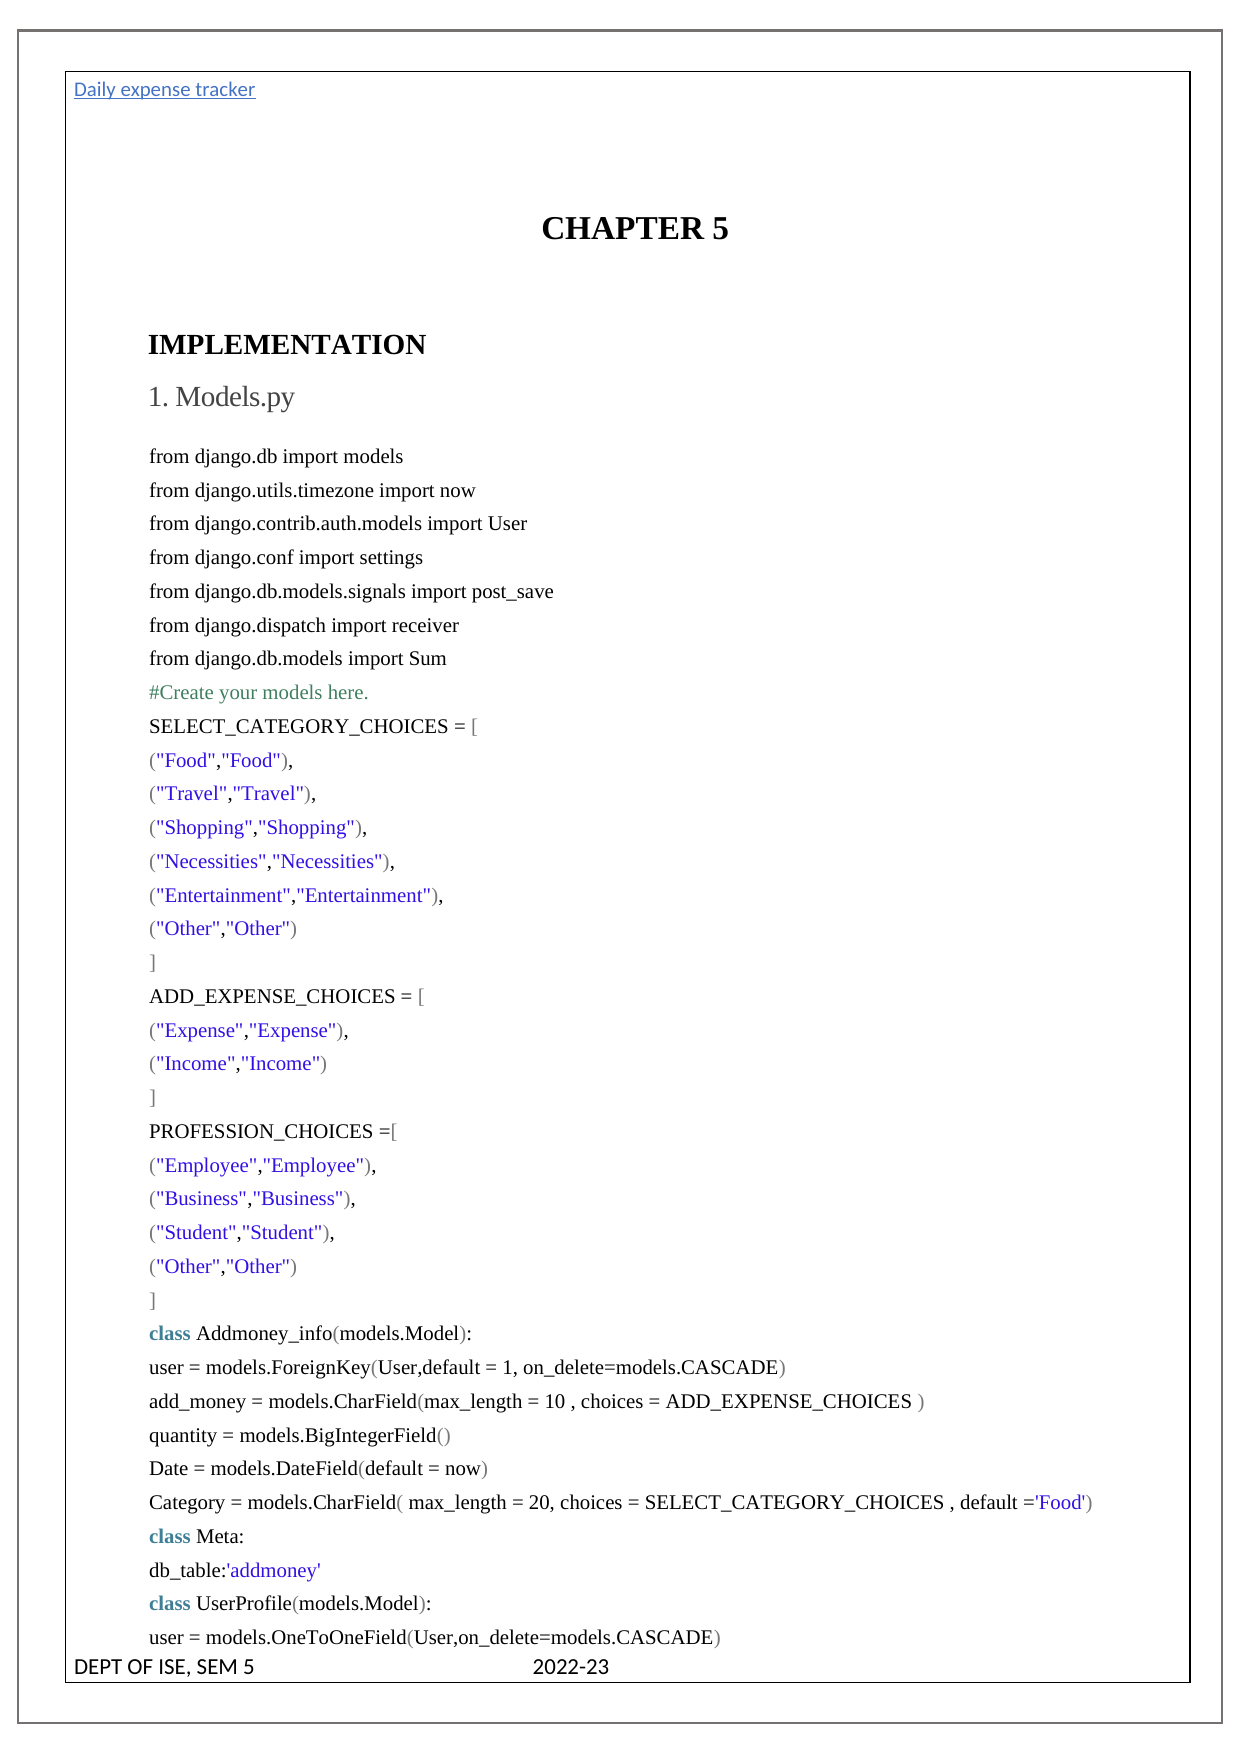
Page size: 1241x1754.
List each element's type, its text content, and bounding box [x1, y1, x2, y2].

text ("Shopping","Shopping"), [149, 805, 1181, 839]
text SELECT_CATEGORY_CHOICES = [ [149, 704, 1181, 738]
text CHAPTER 5 [148, 208, 1122, 247]
text ] [149, 1278, 1181, 1312]
text ("Business","Business"), [149, 1177, 1181, 1210]
text add_money = models.CharField(max_length = 10 , choices = ADD_EXPENSE_CHOICES ) [149, 1379, 1181, 1413]
text #Create your models here. [149, 670, 1181, 704]
text user = models.ForeignKey(User,default = 1, on_delete=models.CASCADE) [149, 1345, 1181, 1379]
text ] [149, 1075, 1181, 1109]
text ("Travel","Travel"), [149, 772, 1181, 805]
text ] [149, 940, 1181, 974]
text from django.conf import settings [149, 535, 1181, 569]
text user = models.OneToOneField(User,on_delete=models.CASCADE) [149, 1615, 1181, 1649]
text ("Student","Student"), [149, 1210, 1181, 1244]
text class Meta: [149, 1514, 1181, 1548]
text class UserProfile(models.Model): [149, 1582, 1181, 1615]
text ("Expense","Expense"), [149, 1008, 1181, 1042]
text from django.db import models [149, 434, 1181, 468]
text from django.utils.timezone import now [149, 468, 1181, 502]
text ("Other","Other") [149, 907, 1181, 940]
text Date = models.DateField(default = now) [149, 1447, 1181, 1480]
text from django.db.models.signals import post_save [149, 569, 1181, 603]
text ("Other","Other") [149, 1244, 1181, 1278]
text db_table:'addmoney' [149, 1548, 1181, 1582]
text Category = models.CharField( max_length = 20, choices = SELECT_CATEGORY_CHOICES , default ='Food') [149, 1480, 1181, 1514]
text from django.contrib.auth.models import User [149, 502, 1181, 535]
text class Addmoney_info(models.Model): [149, 1312, 1181, 1345]
text 1. Models.py [74, 379, 1181, 412]
text quantity = models.BigIntegerField() [149, 1413, 1181, 1447]
text ("Entertainment","Entertainment"), [149, 873, 1181, 907]
text ADD_EXPENSE_CHOICES = [ [149, 974, 1181, 1008]
text from django.dispatch import receiver [149, 603, 1181, 637]
text ("Income","Income") [149, 1042, 1181, 1075]
text ("Necessities","Necessities"), [149, 839, 1181, 873]
text IMPLEMENTATION [148, 327, 1122, 360]
text PROFESSION_CHOICES =[ [149, 1109, 1181, 1143]
text ("Employee","Employee"), [149, 1143, 1181, 1177]
text from django.db.models import Sum [149, 637, 1181, 670]
text ("Food","Food"), [149, 738, 1181, 772]
